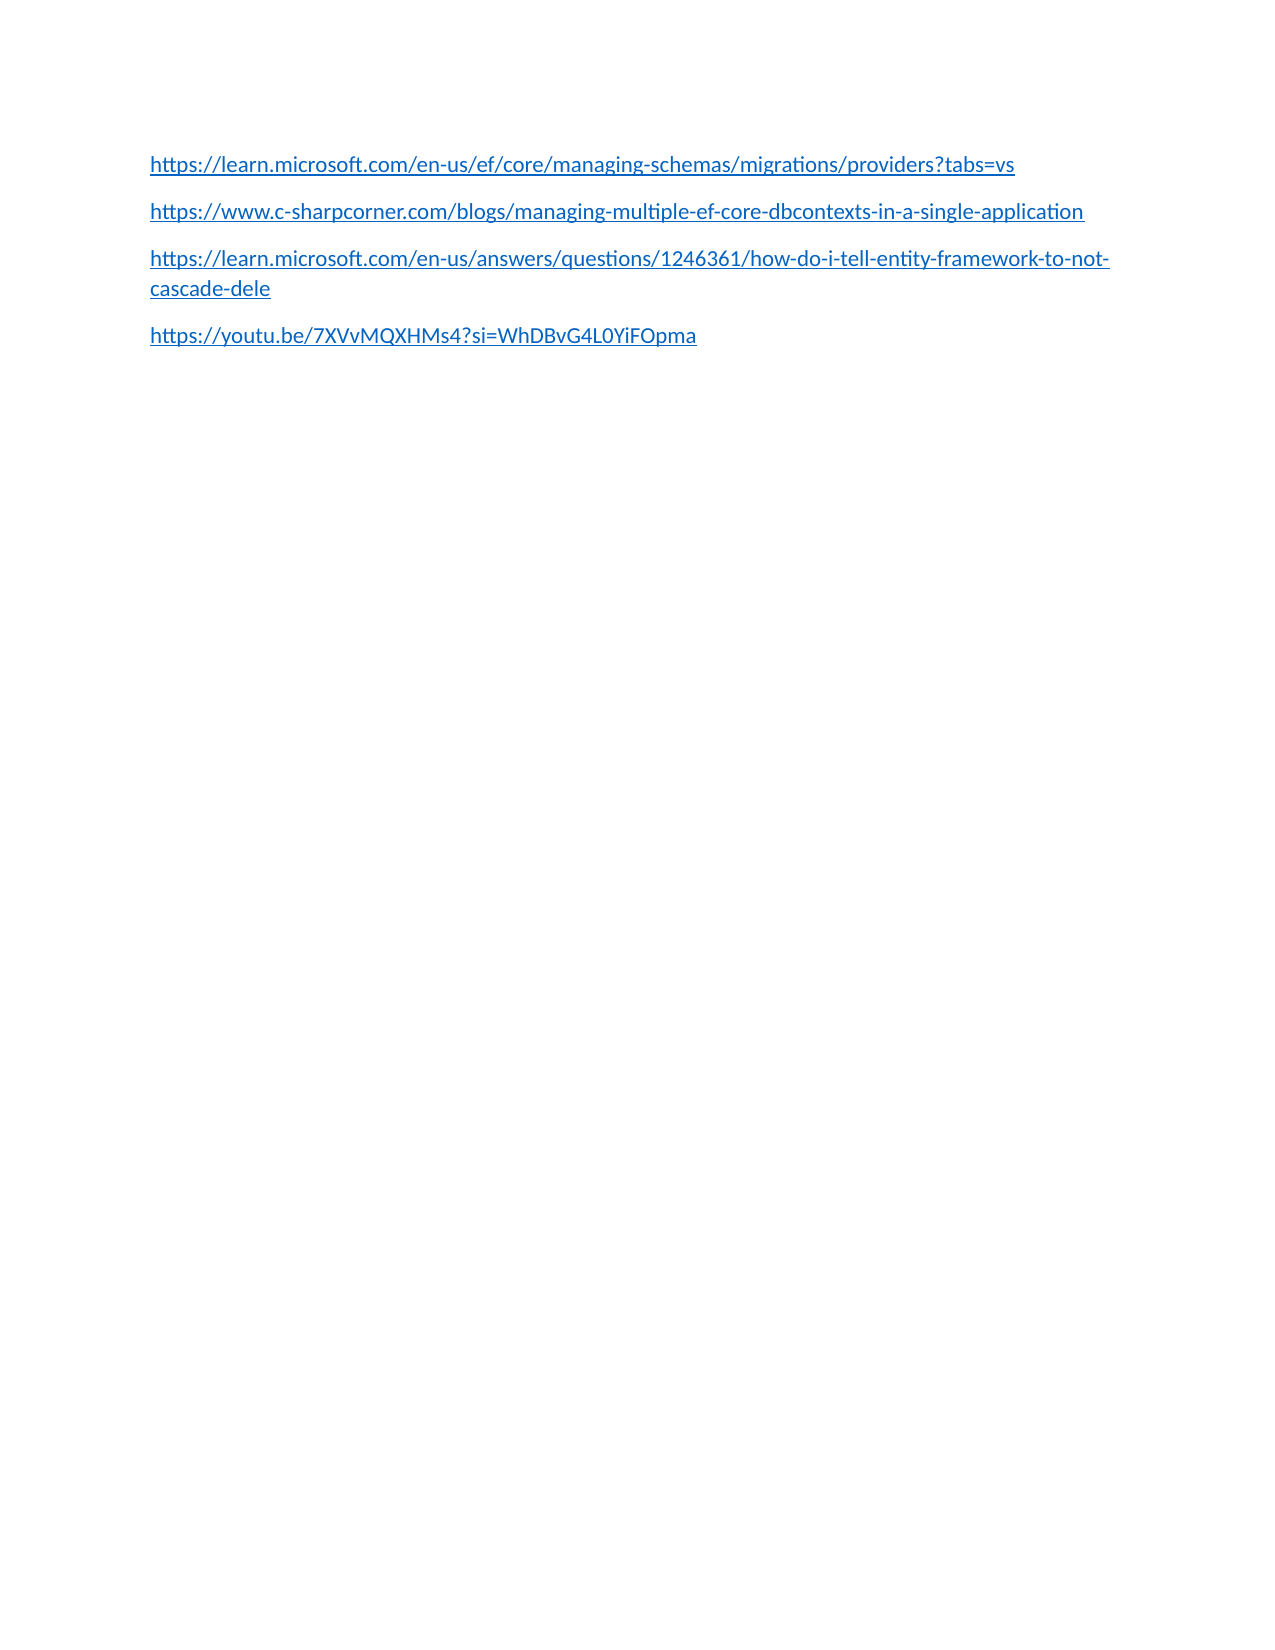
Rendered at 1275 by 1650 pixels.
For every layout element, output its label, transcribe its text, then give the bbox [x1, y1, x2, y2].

text https://youtu.be/7XVvMQXHMs4?si=WhDBvG4L0YiFOpma [150, 321, 1125, 349]
text https://learn.microsoft.com/en-us/answers/questions/1246361/how-do-i-tell-entity-framework-to-not-cascade-dele [150, 244, 1125, 302]
text https://www.c-sharpcorner.com/blogs/managing-multiple-ef-core-dbcontexts-in-a-single-application [150, 197, 1125, 225]
text https://learn.microsoft.com/en-us/ef/core/managing-schemas/migrations/providers?tabs=vs [150, 150, 1125, 178]
